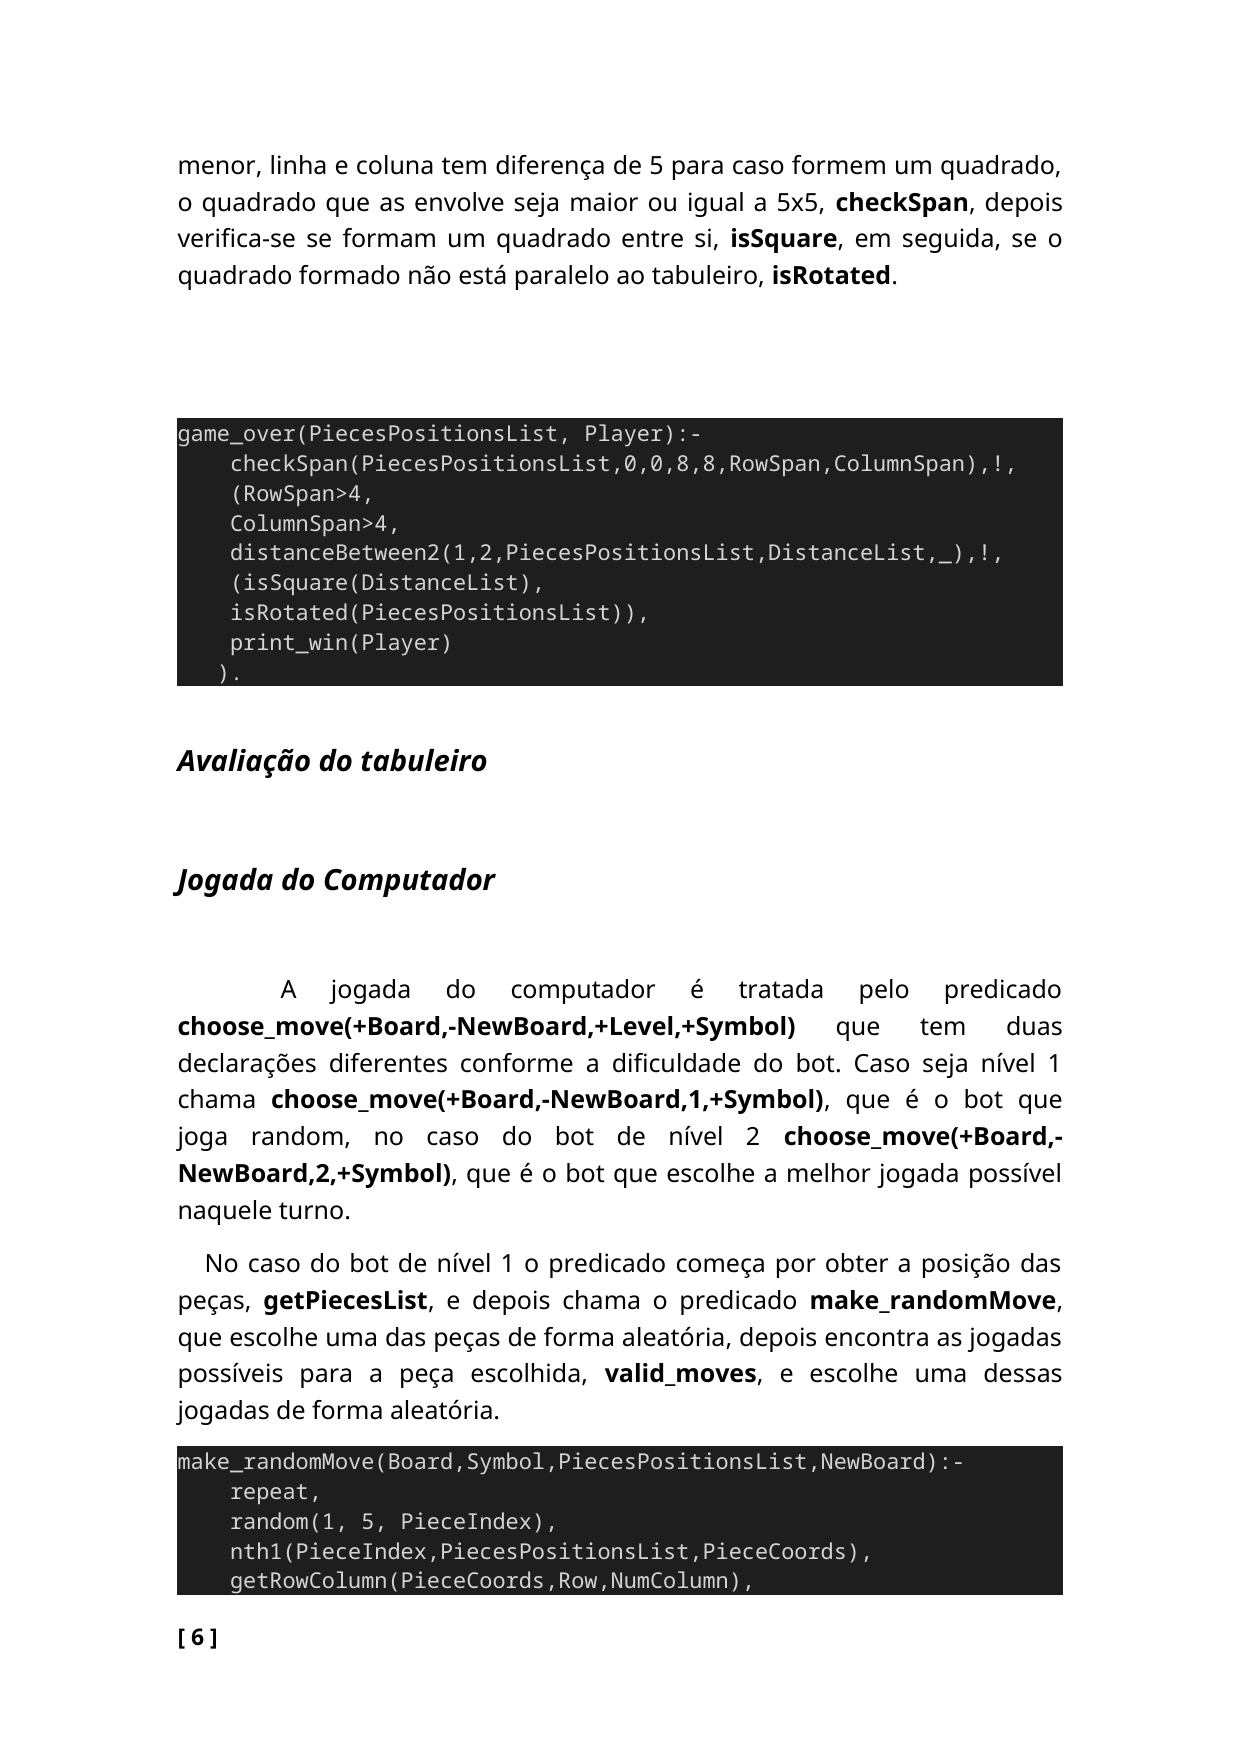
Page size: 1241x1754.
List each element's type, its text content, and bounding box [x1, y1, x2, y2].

text distanceBetween2(1,2,PiecesPositionsList,DistanceList,_),!, [177, 537, 1063, 567]
text nth1(PieceIndex,PiecesPositionsList,PieceCoords), [177, 1536, 1063, 1565]
text A jogada do computador é tratada pelo predicado choose_move(+Board,-NewBoard,+Level,+Symbol) que tem duas declarações diferentes conforme a dificuldade do bot. Caso seja nível 1 chama choose_move(+Board,-NewBoard,1,+Symbol), que é o bot que joga random, no caso do bot de nível 2 choose_move(+Board,-NewBoard,2,+Symbol), que é o bot que escolhe a melhor jogada possível naquele turno. [177, 972, 1063, 1226]
text No caso do bot de nível 1 o predicado começa por obter a posição das peças, getPiecesList, e depois chama o predicado make_randomMove, que escolhe uma das peças de forma aleatória, depois encontra as jogadas possíveis para a peça escolhida, valid_moves, e escolhe uma dessas jogadas de forma aleatória. [177, 1246, 1063, 1427]
text isRotated(PiecesPositionsList)), [177, 597, 1063, 627]
text make_randomMove(Board,Symbol,PiecesPositionsList,NewBoard):- [177, 1446, 1063, 1476]
text getRowColumn(PieceCoords,Row,NumColumn), [177, 1565, 1063, 1595]
text game_over(PiecesPositionsList, Player):- [177, 418, 1063, 448]
text (isSquare(DistanceList), [177, 567, 1063, 597]
text ). [177, 657, 1063, 686]
text ColumnSpan>4, [177, 508, 1063, 537]
text checkSpan(PiecesPositionsList,0,0,8,8,RowSpan,ColumnSpan),!, [177, 448, 1063, 478]
text random(1, 5, PieceIndex), [177, 1506, 1063, 1536]
text repeat, [177, 1476, 1063, 1506]
text Jogada do Computador [177, 859, 1063, 898]
text Avaliação do tabuleiro [177, 740, 1063, 779]
text (RowSpan>4, [177, 478, 1063, 508]
text print_win(Player) [177, 627, 1063, 657]
